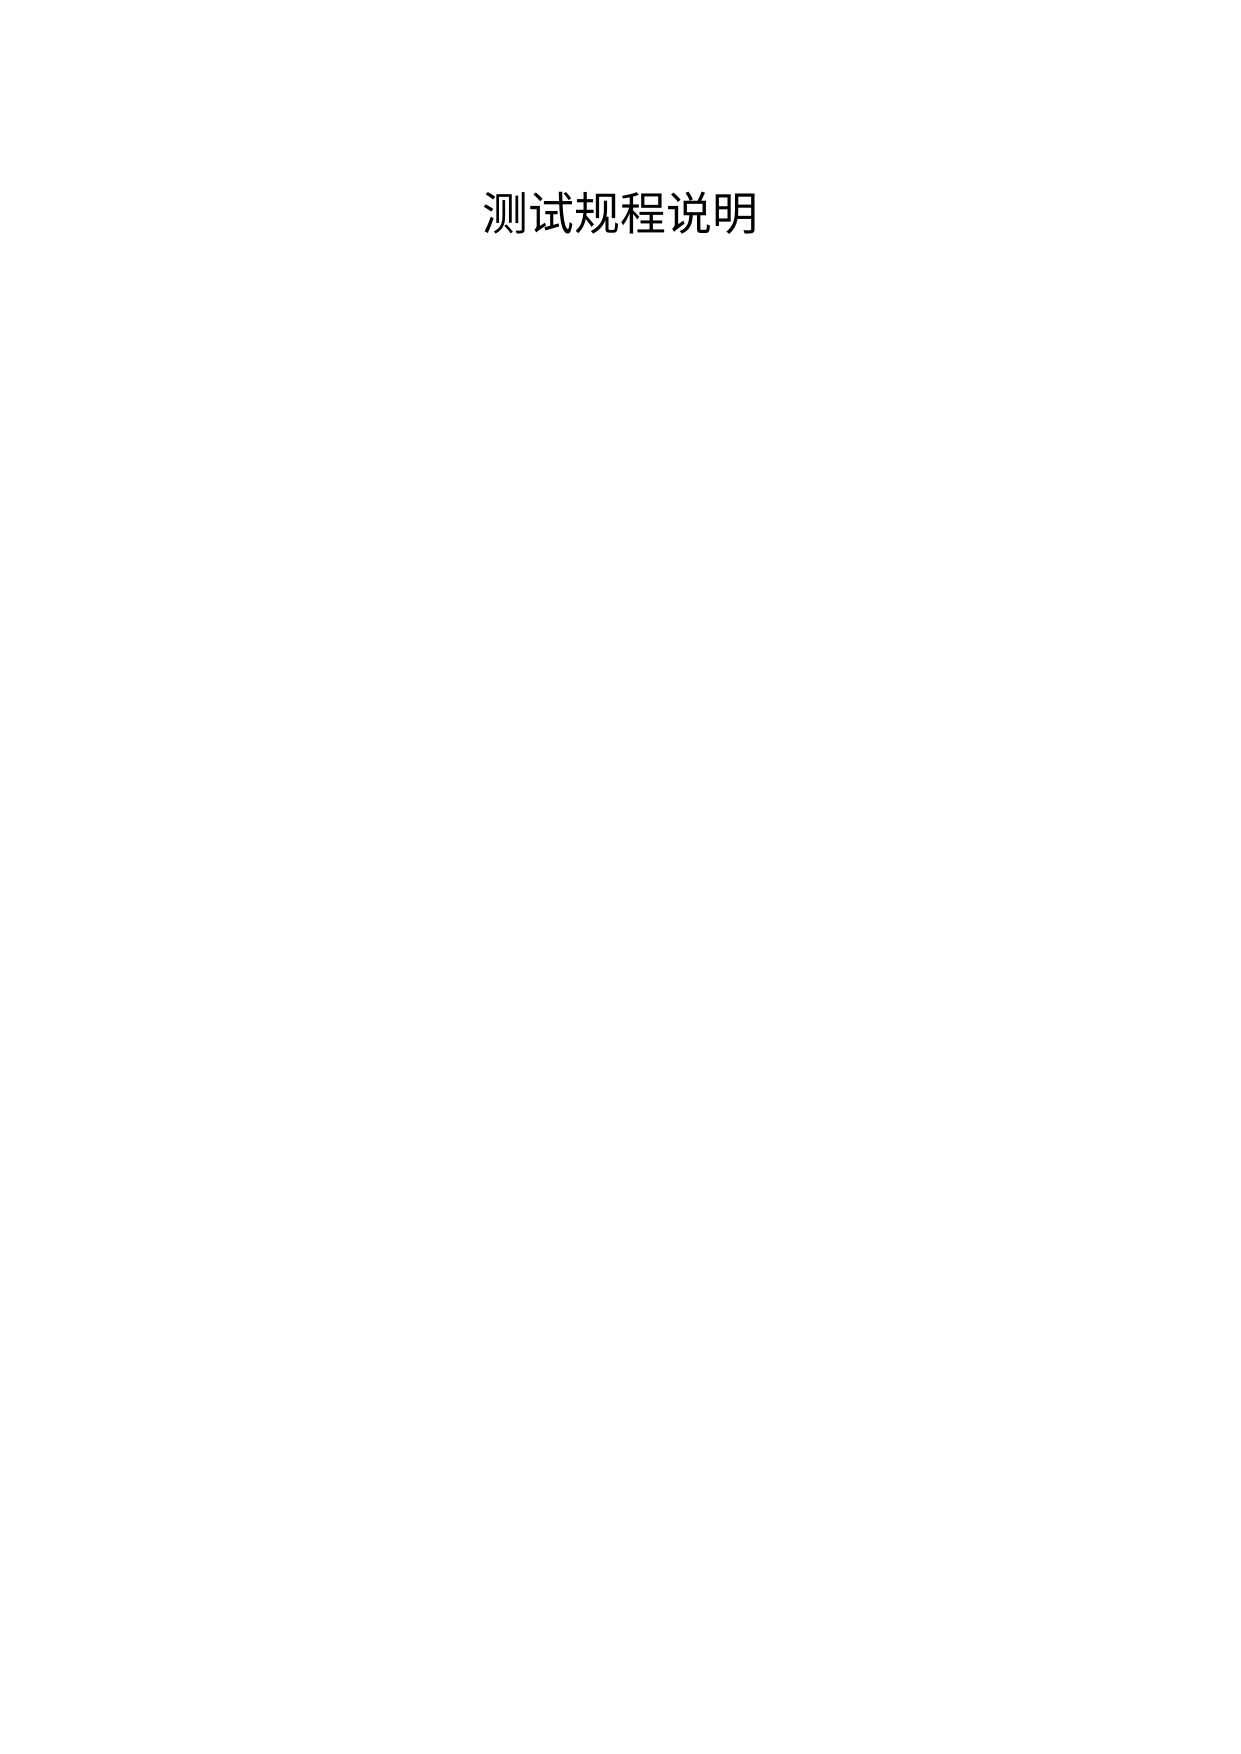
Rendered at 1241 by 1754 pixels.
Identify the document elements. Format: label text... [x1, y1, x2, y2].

text 测试规程说明 [187, 162, 1053, 259]
